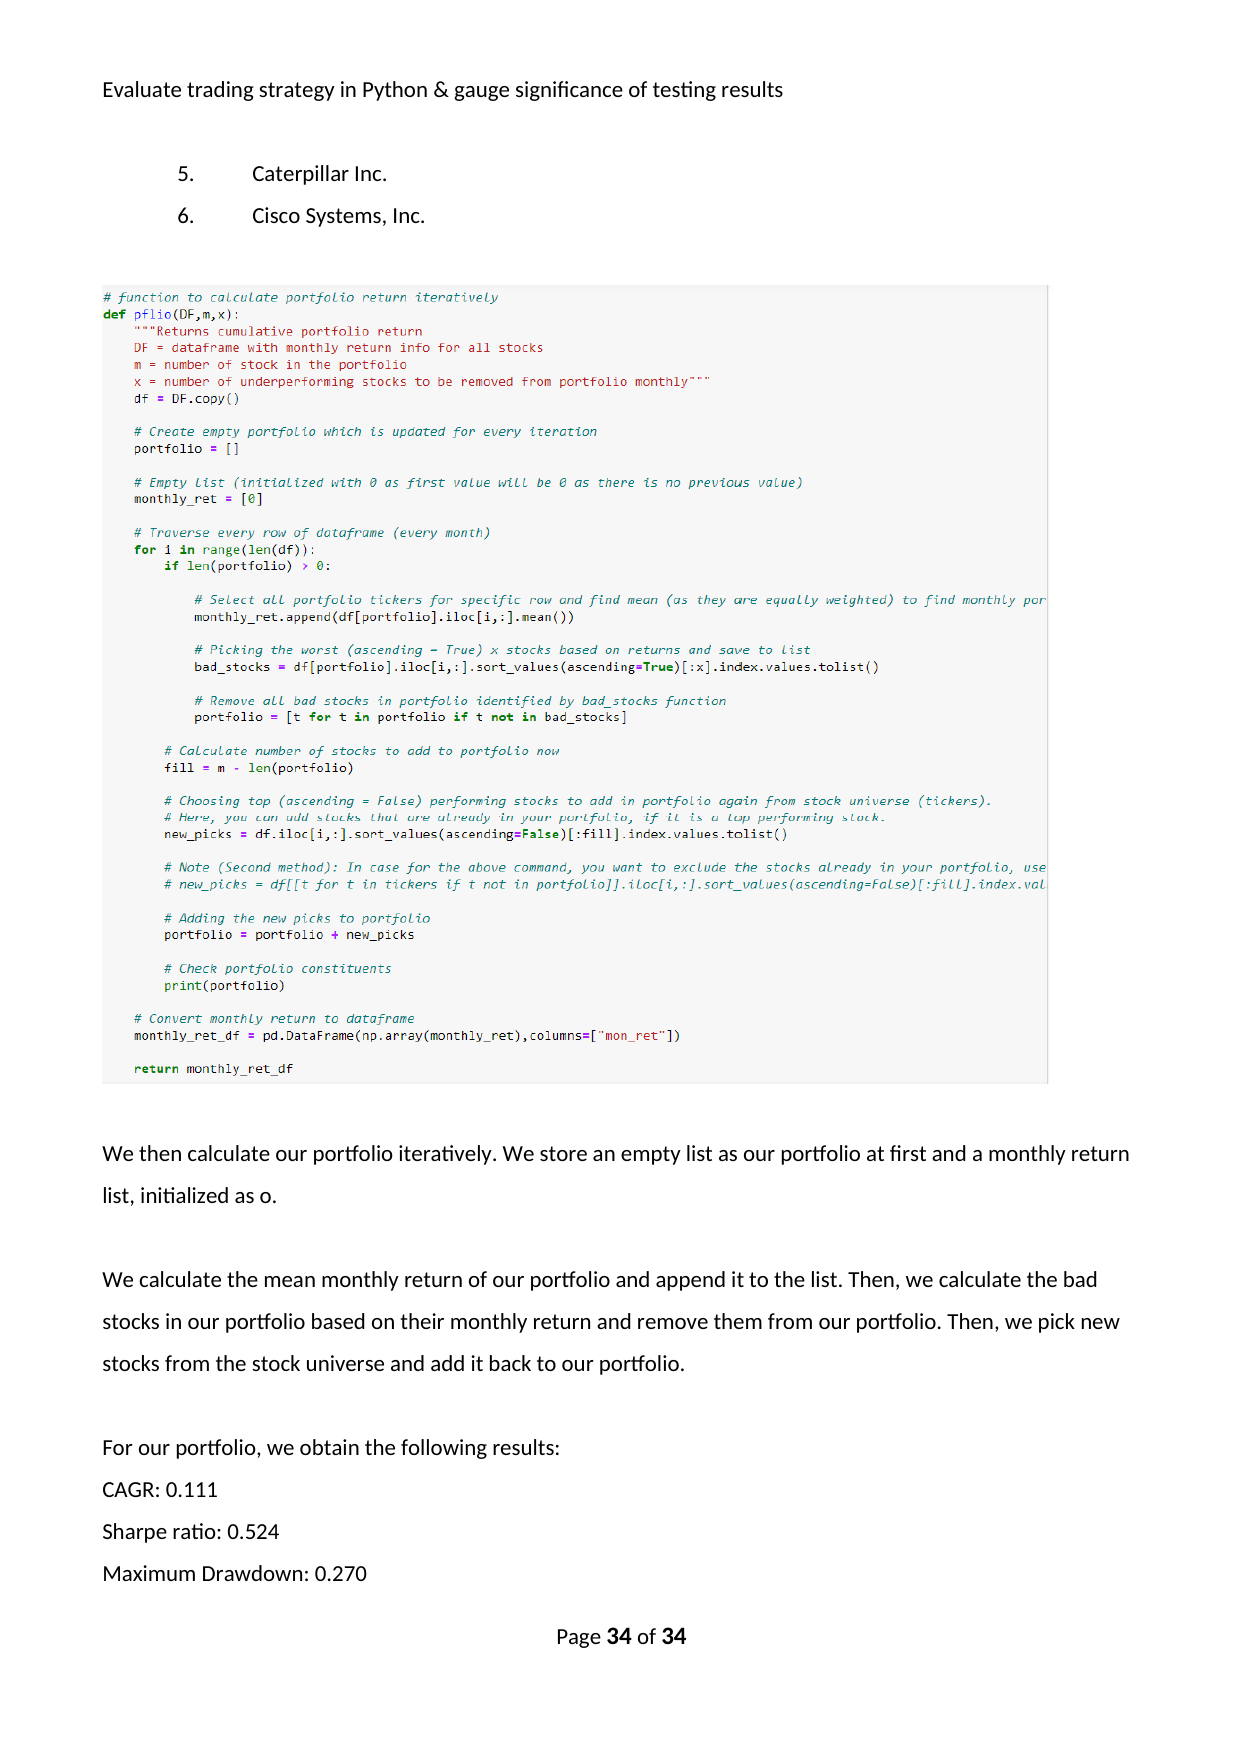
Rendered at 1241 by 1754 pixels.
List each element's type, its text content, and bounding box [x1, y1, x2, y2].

picture [102, 285, 1053, 1084]
text Sharpe ratio: 0.524 [102, 1517, 1140, 1545]
list Cisco Systems, Inc. [177, 201, 1140, 229]
list Caterpillar Inc. [177, 159, 1140, 187]
text For our portfolio, we obtain the following results: [102, 1433, 1140, 1461]
text We then calculate our portfolio iteratively. We store an empty list as our portfolio at first and a monthly return list, initialized as o. [102, 1139, 1140, 1209]
text CAGR: 0.111 [102, 1475, 1140, 1503]
text Maximum Drawdown: 0.270 [102, 1559, 1140, 1587]
text We calculate the mean monthly return of our portfolio and append it to the list. Then, we calculate the bad stocks in our portfolio based on their monthly return and remove them from our portfolio. Then, we pick new stocks from the stock universe and add it back to our portfolio. [102, 1265, 1140, 1377]
